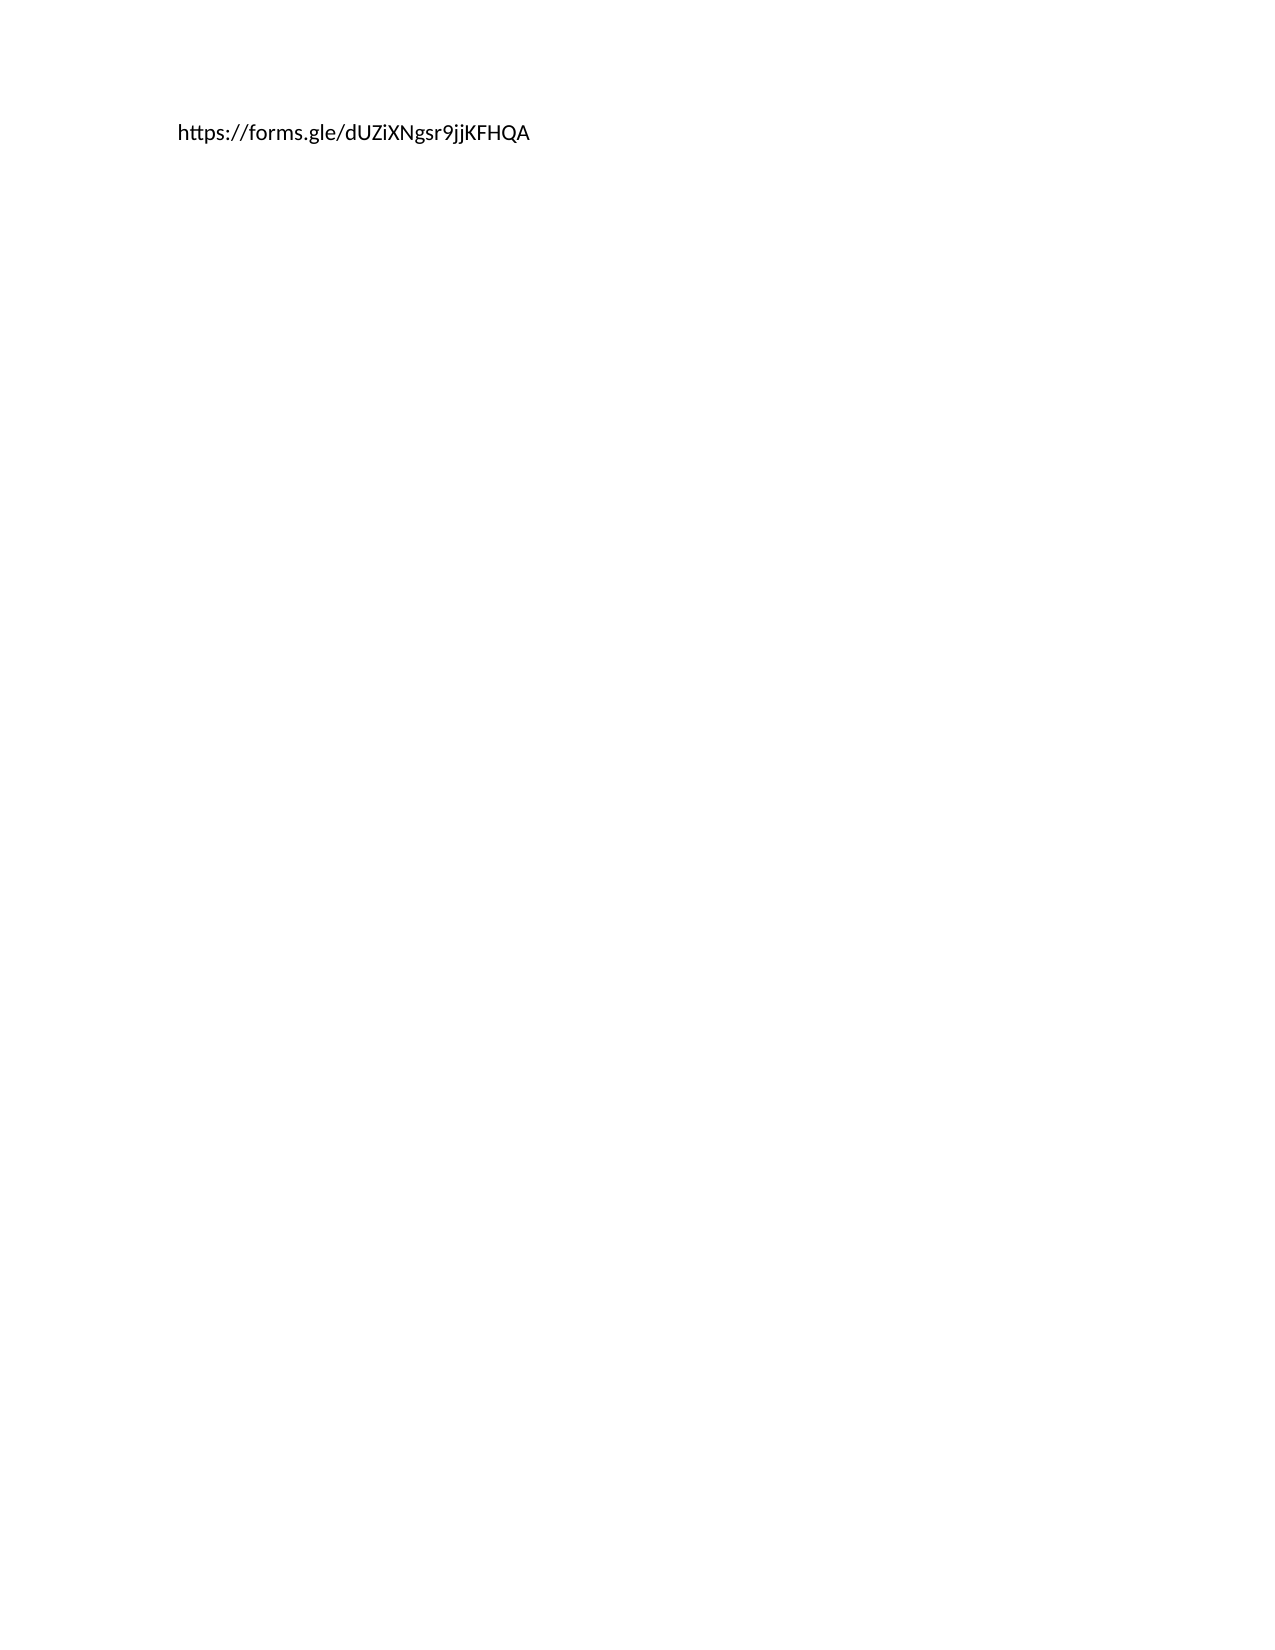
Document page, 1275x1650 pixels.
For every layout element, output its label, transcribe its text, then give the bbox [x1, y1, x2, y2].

text https://forms.gle/dUZiXNgsr9jjKFHQA [177, 118, 1186, 146]
